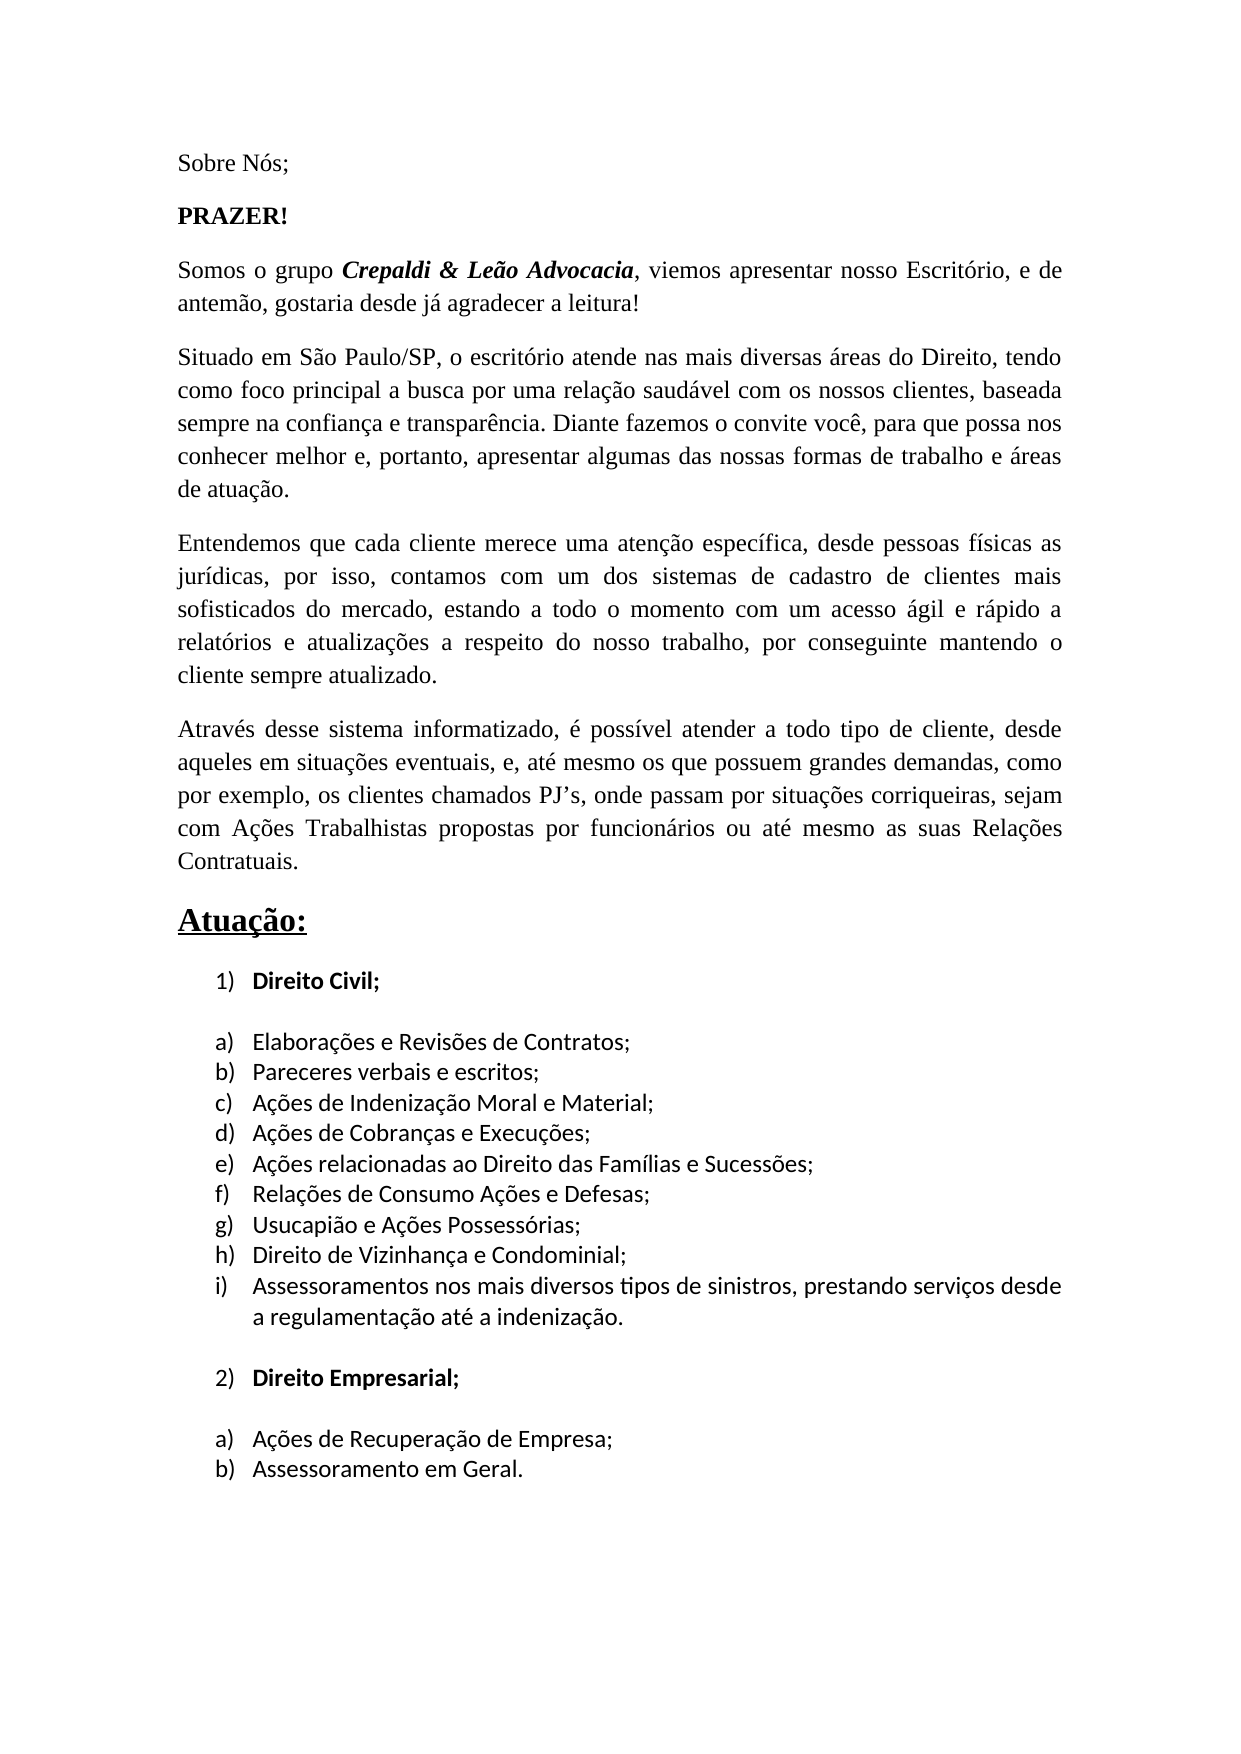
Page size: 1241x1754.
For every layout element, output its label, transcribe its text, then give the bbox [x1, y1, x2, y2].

list Ações relacionadas ao Direito das Famílias e Sucessões; [215, 1148, 1063, 1178]
text Sobre Nós; [177, 148, 1063, 176]
text Somos o grupo Crepaldi & Leão Advocacia, viemos apresentar nosso Escritório, e de antemão, gostaria desde já agradecer a leitura! [177, 255, 1063, 317]
text Através desse sistema informatizado, é possível atender a todo tipo de cliente, desde aqueles em situações eventuais, e, até mesmo os que possuem grandes demandas, como por exemplo, os clientes chamados PJ’s, onde passam por situações corriqueiras, sejam com Ações Trabalhistas propostas por funcionários ou até mesmo as suas Relações Contratuais. [177, 714, 1063, 875]
list Elaborações e Revisões de Contratos; [215, 1026, 1063, 1056]
list Usucapião e Ações Possessórias; [215, 1209, 1063, 1239]
list Relações de Consumo Ações e Defesas; [215, 1178, 1063, 1209]
list Assessoramentos nos mais diversos tipos de sinistros, prestando serviços desde a regulamentação até a indenização. [215, 1270, 1063, 1331]
text Situado em São Paulo/SP, o escritório atende nas mais diversas áreas do Direito, tendo como foco principal a busca por uma relação saudável com os nossos clientes, baseada sempre na confiança e transparência. Diante fazemos o convite você, para que possa nos conhecer melhor e, portanto, apresentar algumas das nossas formas de trabalho e áreas de atuação. [177, 342, 1063, 503]
list Direito de Vizinhança e Condominial; [215, 1239, 1063, 1270]
list Direito Civil; [215, 965, 1063, 995]
text Atuação: [177, 900, 1063, 938]
list Assessoramento em Geral. [215, 1453, 1063, 1484]
text Entendemos que cada cliente merece uma atenção específica, desde pessoas físicas as jurídicas, por isso, contamos com um dos sistemas de cadastro de clientes mais sofisticados do mercado, estando a todo o momento com um acesso ágil e rápido a relatórios e atualizações a respeito do nosso trabalho, por conseguinte mantendo o cliente sempre atualizado. [177, 528, 1063, 689]
text PRAZER! [177, 201, 1063, 230]
list Ações de Indenização Moral e Material; [215, 1087, 1063, 1117]
list Pareceres verbais e escritos; [215, 1056, 1063, 1087]
list Ações de Recuperação de Empresa; [215, 1423, 1063, 1453]
list Direito Empresarial; [215, 1362, 1063, 1392]
list Ações de Cobranças e Execuções; [215, 1117, 1063, 1148]
